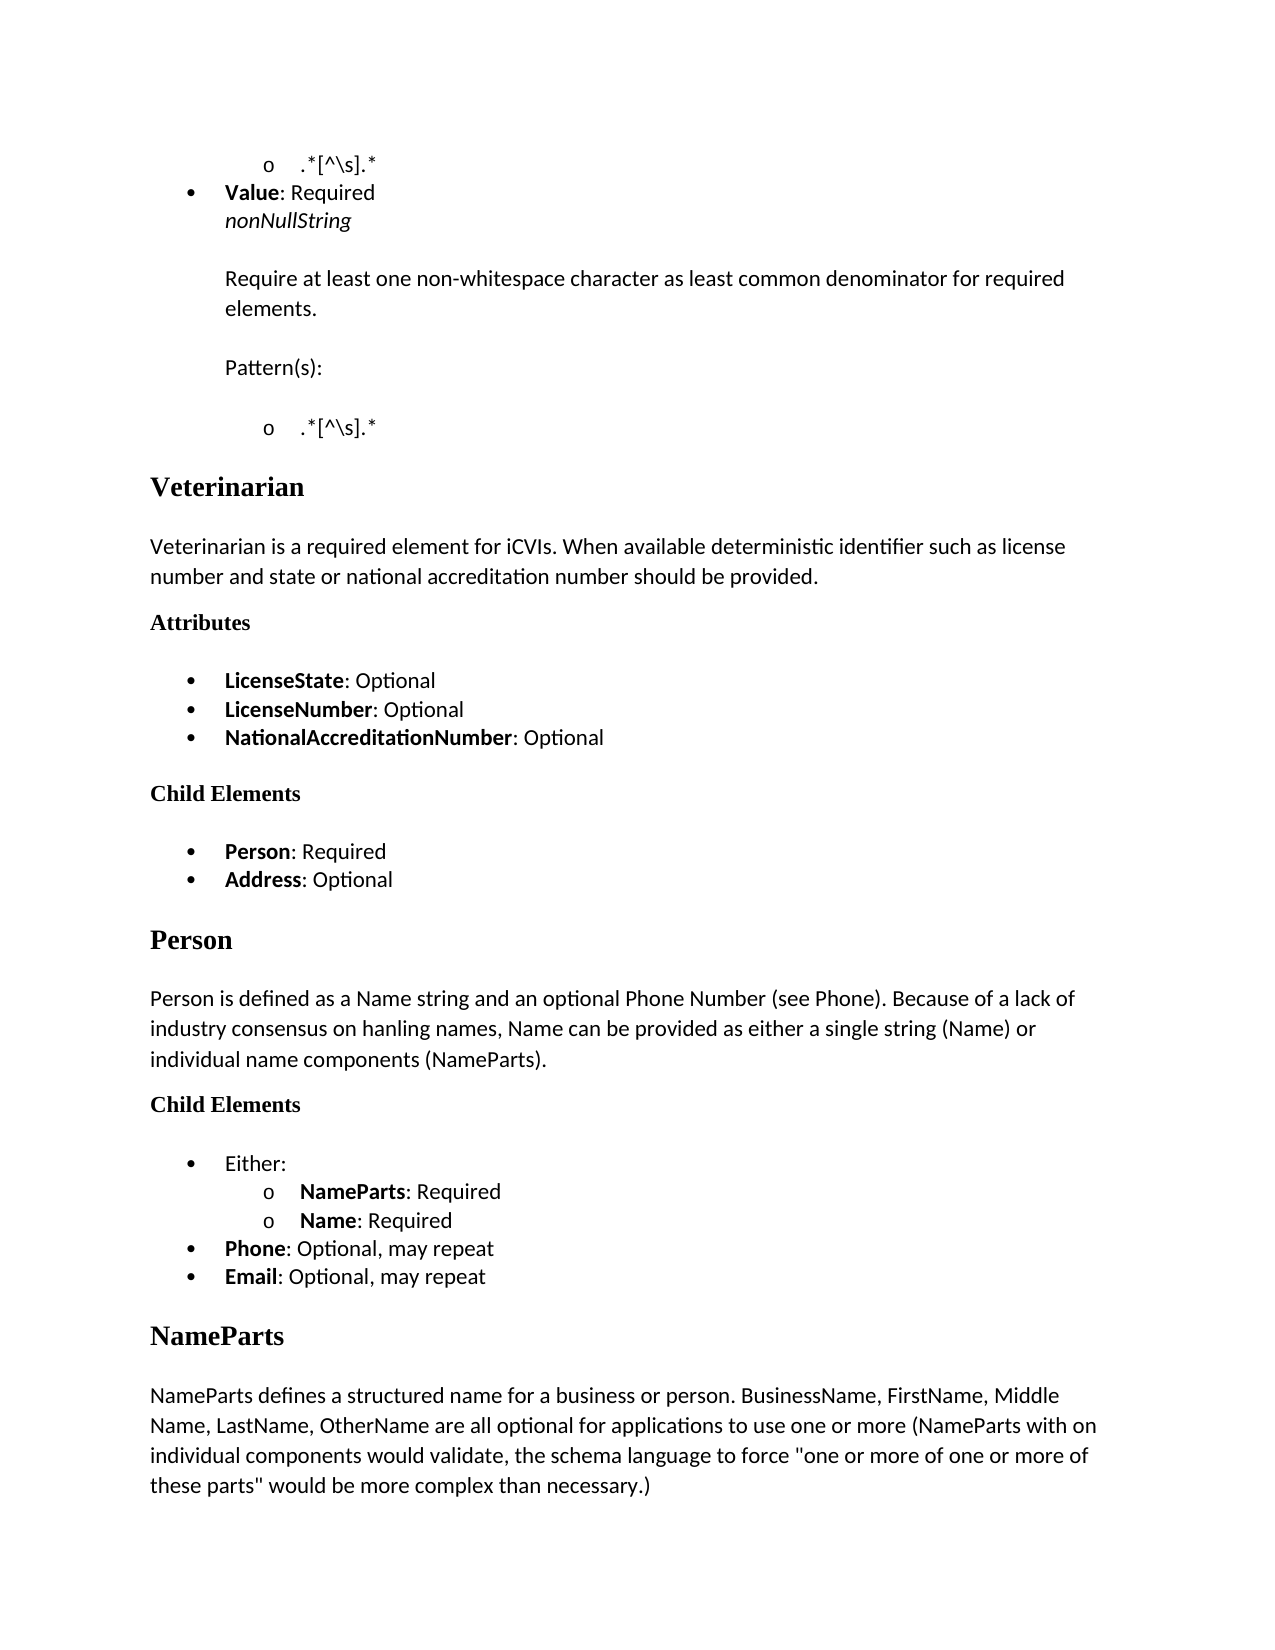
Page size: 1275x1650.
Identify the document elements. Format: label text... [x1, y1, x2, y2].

list LicenseNumber: Optional [187, 695, 1125, 723]
list Person: Required [187, 837, 1125, 866]
list Email: Optional, may repeat [187, 1262, 1125, 1290]
list LicenseState: Optional [187, 667, 1125, 695]
subtitle Person [150, 923, 1125, 955]
list Address: Optional [187, 866, 1125, 893]
list NameParts: Required [262, 1177, 1125, 1206]
subtitle Attributes [150, 609, 1125, 635]
text NameParts defines a structured name for a business or person. BusinessName, FirstName, Middle Name, LastName, OtherName are all optional for applications to use one or more (NameParts with on individual components would validate, the schema language to force "one or more of one or more of these parts" would be more complex than necessary.) [150, 1381, 1125, 1500]
list NationalAccreditationNumber: Optional [187, 723, 1125, 751]
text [225, 264, 1125, 322]
list Phone: Optional, may repeat [187, 1234, 1125, 1262]
list Value: Required nonNullString [187, 178, 1125, 234]
text Pattern(s): [225, 353, 1125, 381]
subtitle NameParts [150, 1319, 1125, 1352]
list Either: [187, 1149, 1125, 1177]
list .*[^\s].* [262, 150, 1125, 178]
subtitle Child Elements [150, 780, 1125, 806]
subtitle Child Elements [150, 1092, 1125, 1118]
list .*[^\s].* [262, 413, 1125, 441]
list Name: Required [262, 1206, 1125, 1234]
text Veterinarian is a required element for iCVIs. When available deterministic identifier such as license number and state or national accreditation number should be provided. [150, 532, 1125, 590]
text Person is defined as a Name string and an optional Phone Number (see Phone). Because of a lack of industry consensus on hanling names, Name can be provided as either a single string (Name) or individual name components (NameParts). [150, 984, 1125, 1073]
subtitle Veterinarian [150, 470, 1125, 503]
